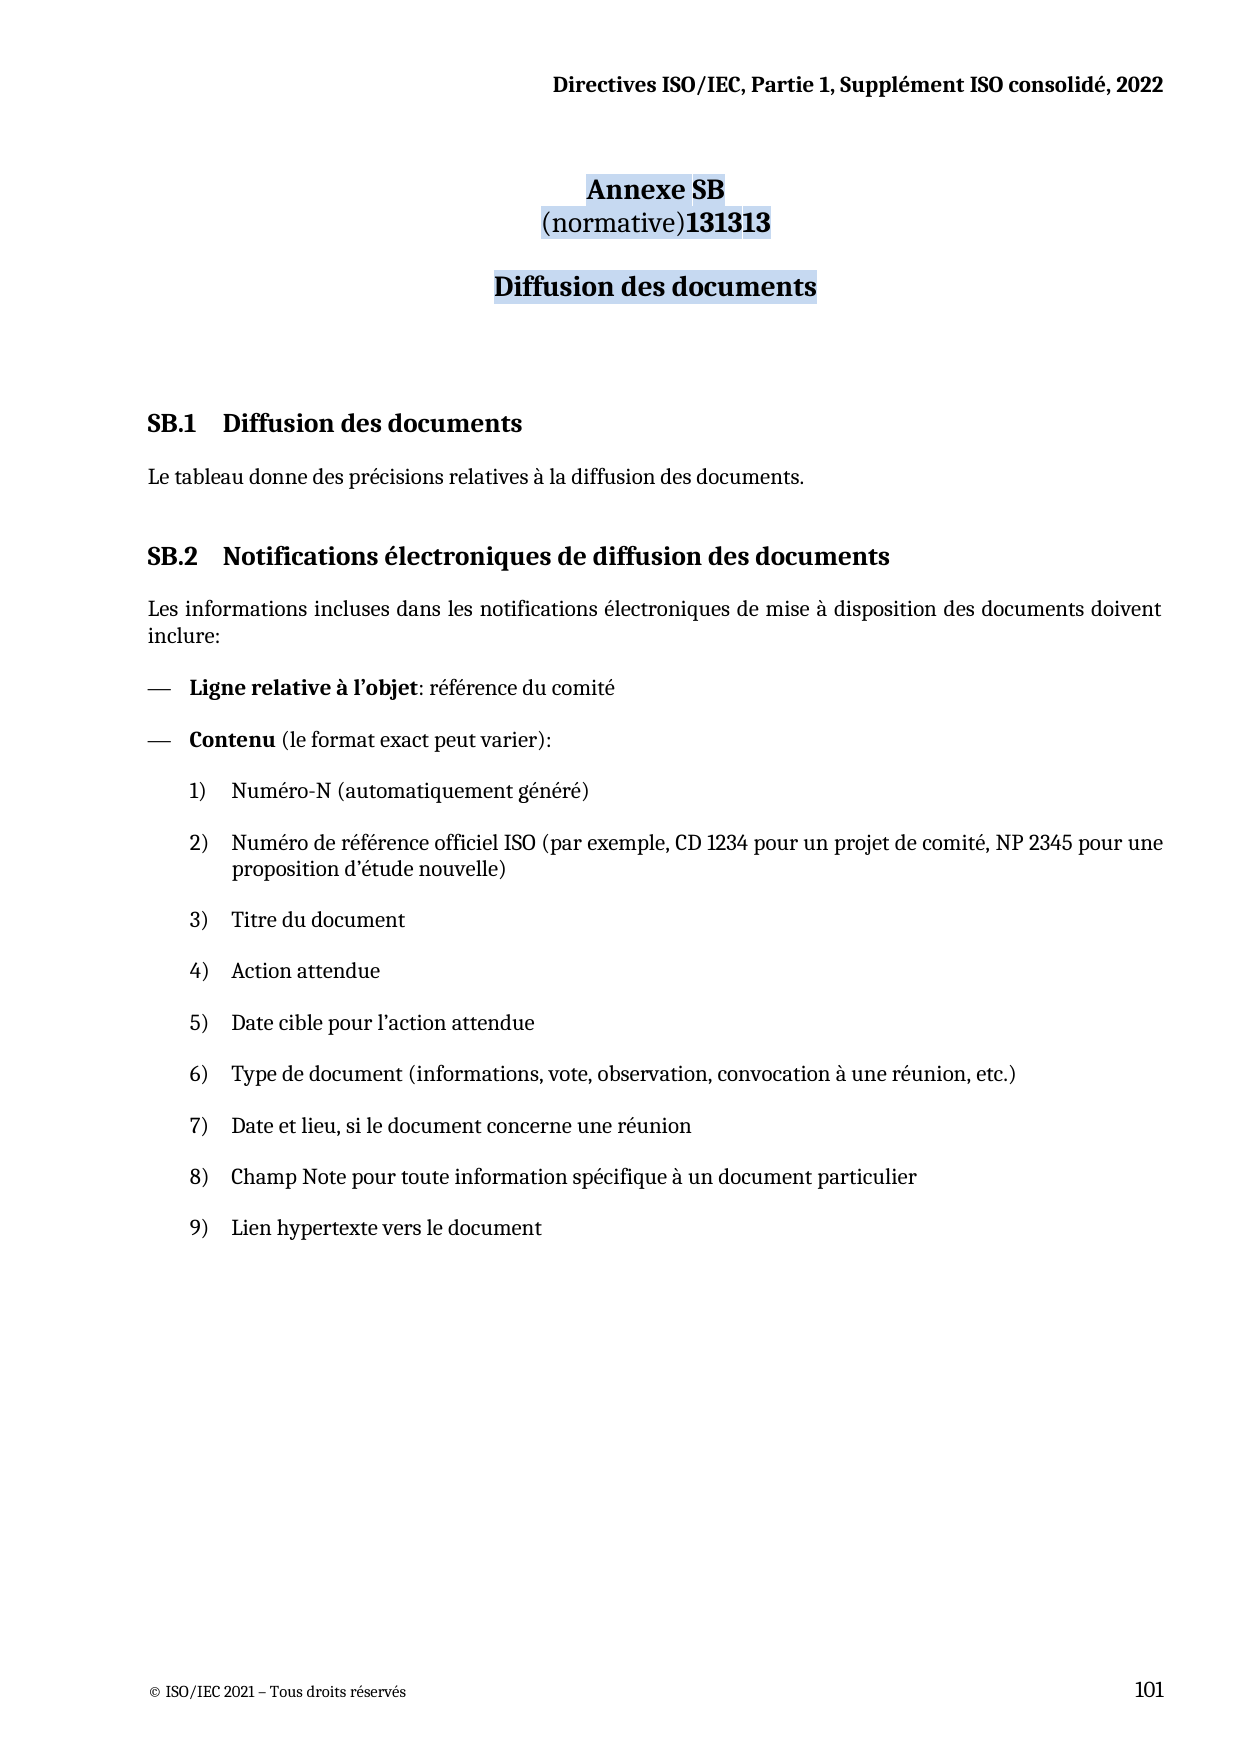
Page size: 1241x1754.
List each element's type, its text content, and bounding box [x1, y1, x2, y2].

list Date cible pour l’action attendue [189, 1010, 1163, 1036]
text Le tableau donne des précisions relatives à la diffusion des documents. [148, 463, 1163, 490]
text Les informations incluses dans les notifications électroniques de mise à disposition des documents doivent inclure: [148, 596, 1163, 649]
list Type de document (informations, vote, observation, convocation à une réunion, etc.) [189, 1061, 1163, 1087]
list Date et lieu, si le document concerne une réunion [189, 1112, 1163, 1139]
list Numéro de référence officiel ISO (par exemple, CD 1234 pour un projet de comité, NP 2345 pour une proposition d’étude nouvelle) [189, 829, 1163, 882]
list SB.2 Notifications électroniques de diffusion des documents [148, 543, 1163, 571]
list Ligne relative à l’objet: référence du comité [148, 674, 1163, 701]
list Annexe SB (normative) Diffusion des documents [148, 174, 1163, 303]
list Action attendue [189, 958, 1163, 985]
list Champ Note pour toute information spécifique à un document particulier [189, 1164, 1163, 1190]
list SB.1 Diffusion des documents [148, 410, 1163, 438]
list Contenu (le format exact peut varier): [148, 726, 1163, 753]
list Lien hypertexte vers le document [189, 1215, 1163, 1241]
list Titre du document [189, 907, 1163, 933]
list Numéro-N (automatiquement généré) [189, 778, 1163, 804]
